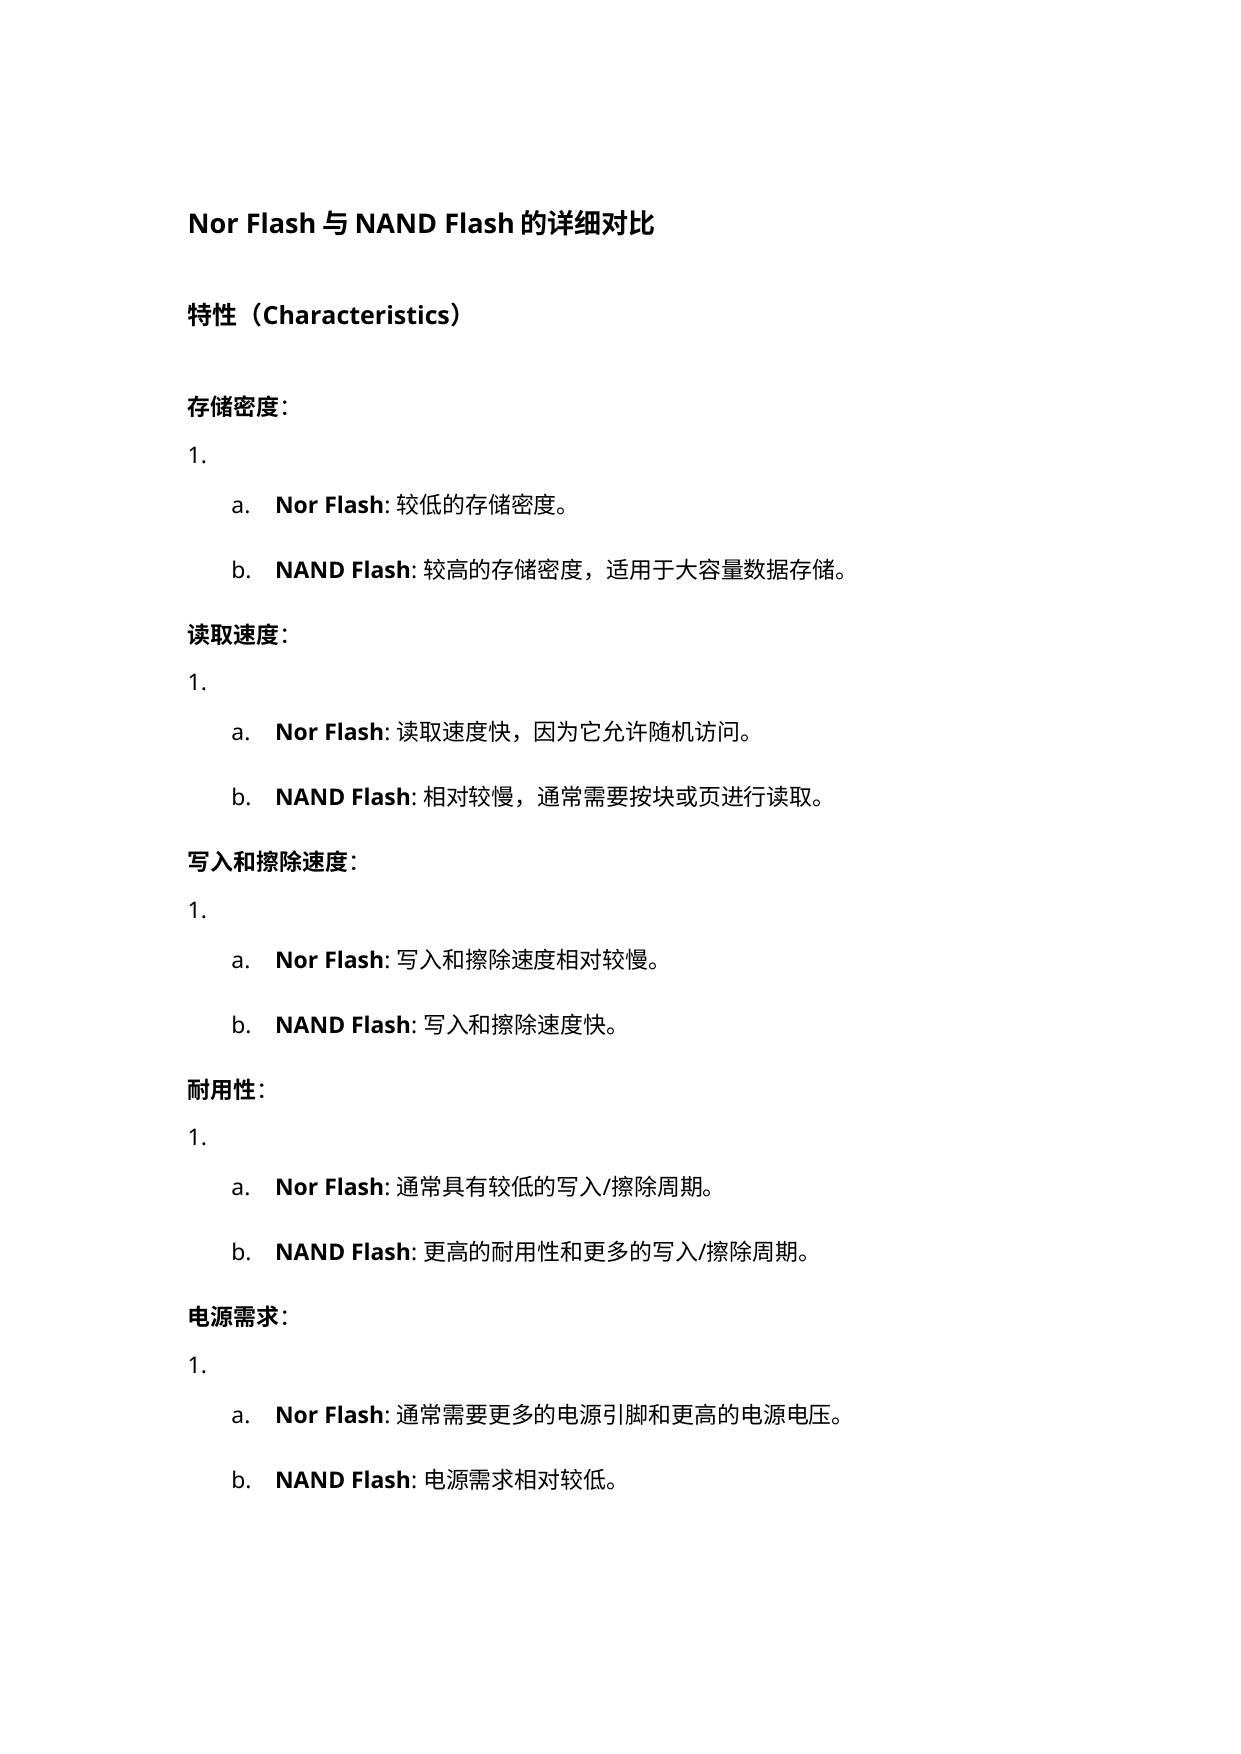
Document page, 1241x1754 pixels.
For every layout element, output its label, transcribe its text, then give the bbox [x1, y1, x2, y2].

list NAND Flash: 较高的存储密度，适用于大容量数据存储。 [231, 536, 1053, 601]
text 存储密度： [187, 373, 1053, 438]
list Nor Flash: 读取速度快，因为它允许随机访问。 [231, 698, 1053, 763]
list Nor Flash: 较低的存储密度。 [231, 471, 1053, 536]
list NAND Flash: 电源需求相对较低。 [231, 1446, 1053, 1511]
list Nor Flash: 写入和擦除速度相对较慢。 [231, 926, 1053, 991]
text Nor Flash与NAND Flash的详细对比 [187, 189, 1053, 254]
text 耐用性： [187, 1056, 1053, 1121]
text 读取速度： [187, 601, 1053, 666]
list NAND Flash: 写入和擦除速度快。 [231, 991, 1053, 1056]
text 电源需求： [187, 1283, 1053, 1348]
list Nor Flash: 通常需要更多的电源引脚和更高的电源电压。 [231, 1381, 1053, 1446]
list NAND Flash: 相对较慢，通常需要按块或页进行读取。 [231, 763, 1053, 828]
list Nor Flash: 通常具有较低的写入/擦除周期。 [231, 1153, 1053, 1218]
text 特性（Characteristics） [187, 281, 1053, 346]
text 写入和擦除速度： [187, 828, 1053, 893]
list NAND Flash: 更高的耐用性和更多的写入/擦除周期。 [231, 1218, 1053, 1283]
